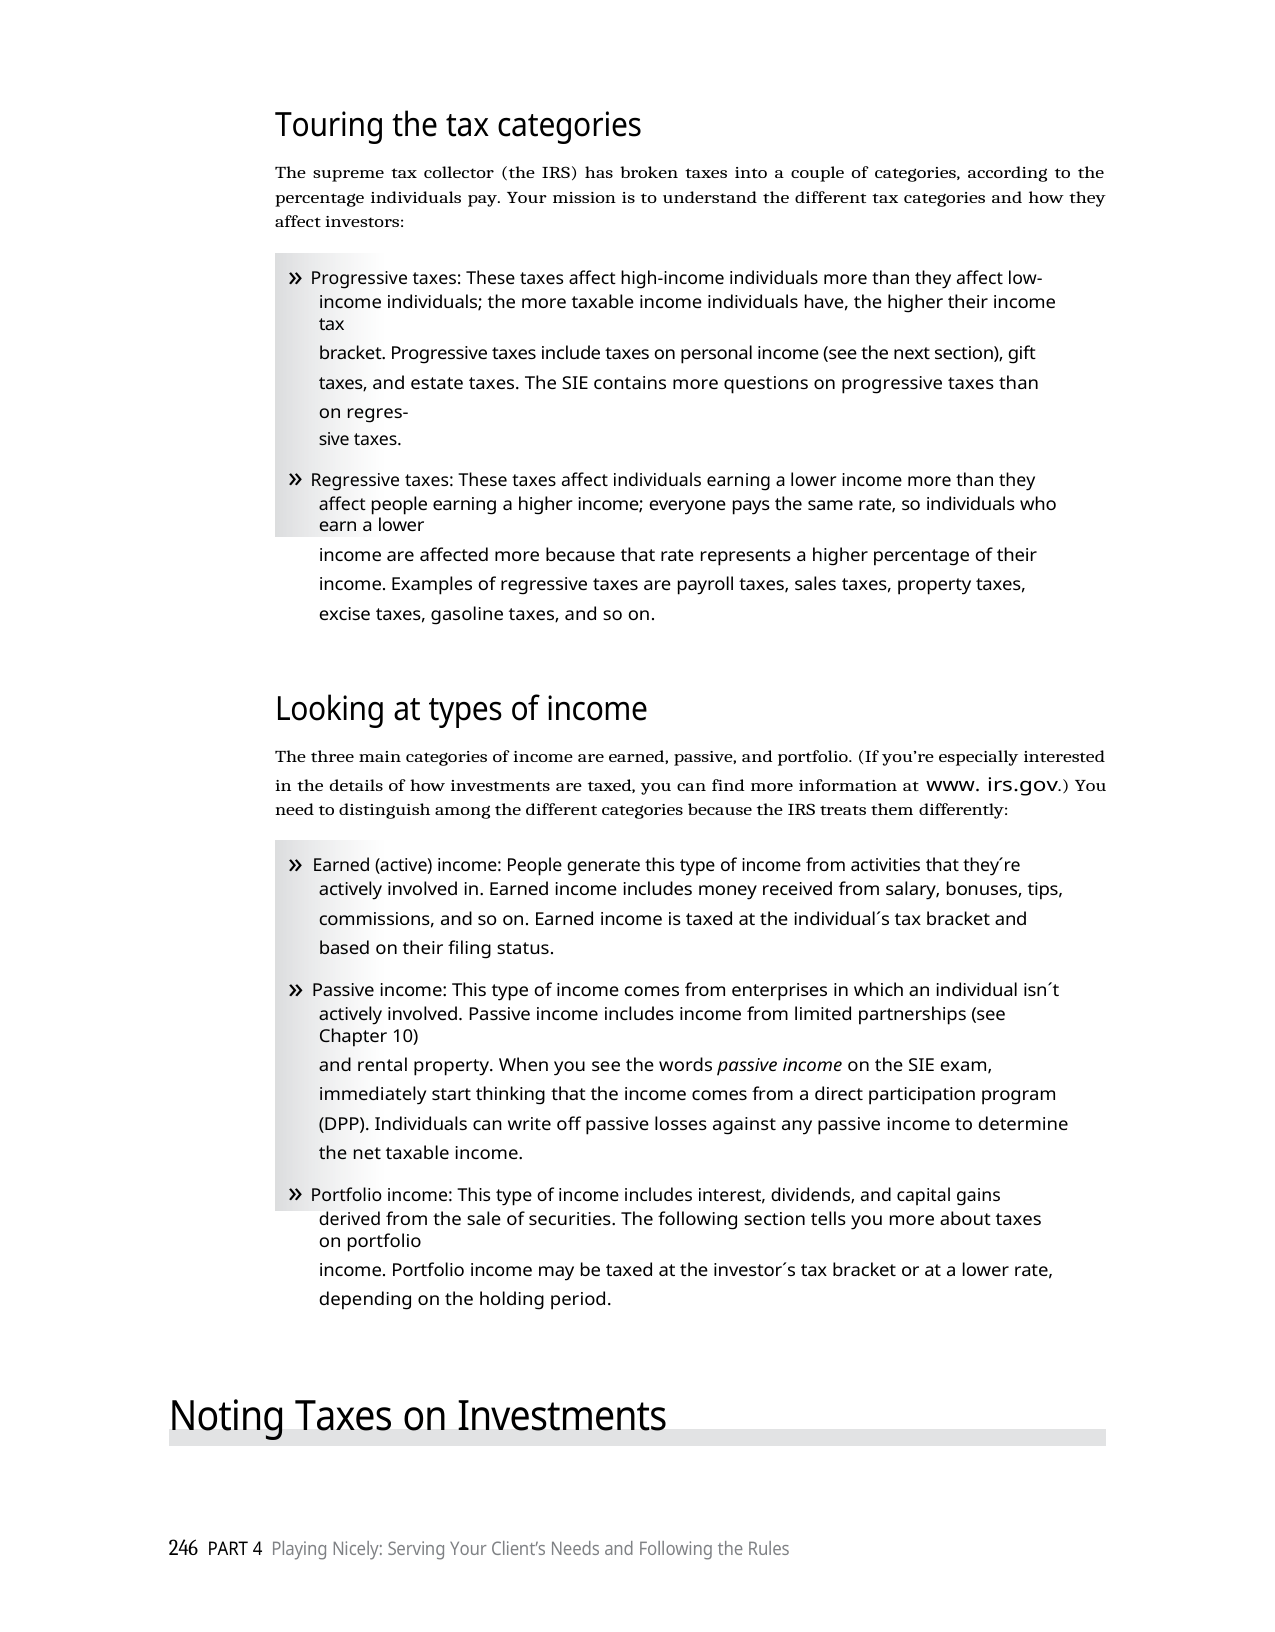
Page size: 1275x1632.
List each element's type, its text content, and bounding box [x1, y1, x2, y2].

picture [275, 253, 586, 537]
text » Passive income: This type of income comes from enterprises in which an individual isn´t actively involved. Passive income includes income from limited partnerships (see Chapter 10) [288, 967, 1064, 1048]
text » Progressive taxes: These taxes affect high-income individuals more than they affect low- income individuals; the more taxable income individuals have, the higher their income tax [288, 255, 1064, 336]
text bracket. Progressive taxes include taxes on personal income (see the next section), gift taxes, and estate taxes. The SIE contains more questions on progressive taxes than on regres- [318, 341, 1064, 424]
text The three main categories of income are earned, passive, and portfolio. (If you’re especially interested in the details of how investments are taxed, you can find more information at www. irs.gov.) You need to distinguish among the different categories because the IRS treats them differently: [275, 747, 1107, 819]
subtitle Looking at types of income [275, 684, 1125, 730]
text income are affected more because that rate represents a higher percentage of their income. Examples of regressive taxes are payroll taxes, sales taxes, property taxes, excise taxes, gasoline taxes, and so on. [318, 542, 1066, 625]
text » Earned (active) income: People generate this type of income from activities that they´re actively involved in. Earned income includes money received from salary, bonuses, tips, [288, 842, 1064, 901]
text » Portfolio income: This type of income includes interest, dividends, and capital gains derived from the sale of securities. The following section tells you more about taxes on portfolio [288, 1172, 1064, 1252]
subtitle Touring the tax categories [275, 101, 1125, 146]
text income. Portfolio income may be taxed at the investor´s tax bracket or at a lower rate, depending on the holding period. [318, 1257, 1064, 1311]
text commissions, and so on. Earned income is taxed at the individual´s tax bracket and based on their filing status. [318, 906, 1064, 960]
picture [275, 840, 586, 1211]
text The supreme tax collector (the IRS) has broken taxes into a couple of categories, according to the percentage individuals pay. Your mission is to understand the different tax categories and how they affect investors: [275, 164, 1106, 232]
text and rental property. When you see the words passive income on the SIE exam, immediately start thinking that the income comes from a direct participation program (DPP). Individuals can write off passive losses against any passive income to determine the net taxable income. [318, 1053, 1077, 1164]
text sive taxes. [318, 429, 1125, 449]
text » Regressive taxes: These taxes affect individuals earning a lower income more than they affect people earning a higher income; everyone pays the same rate, so individuals who earn a lower [288, 456, 1077, 537]
